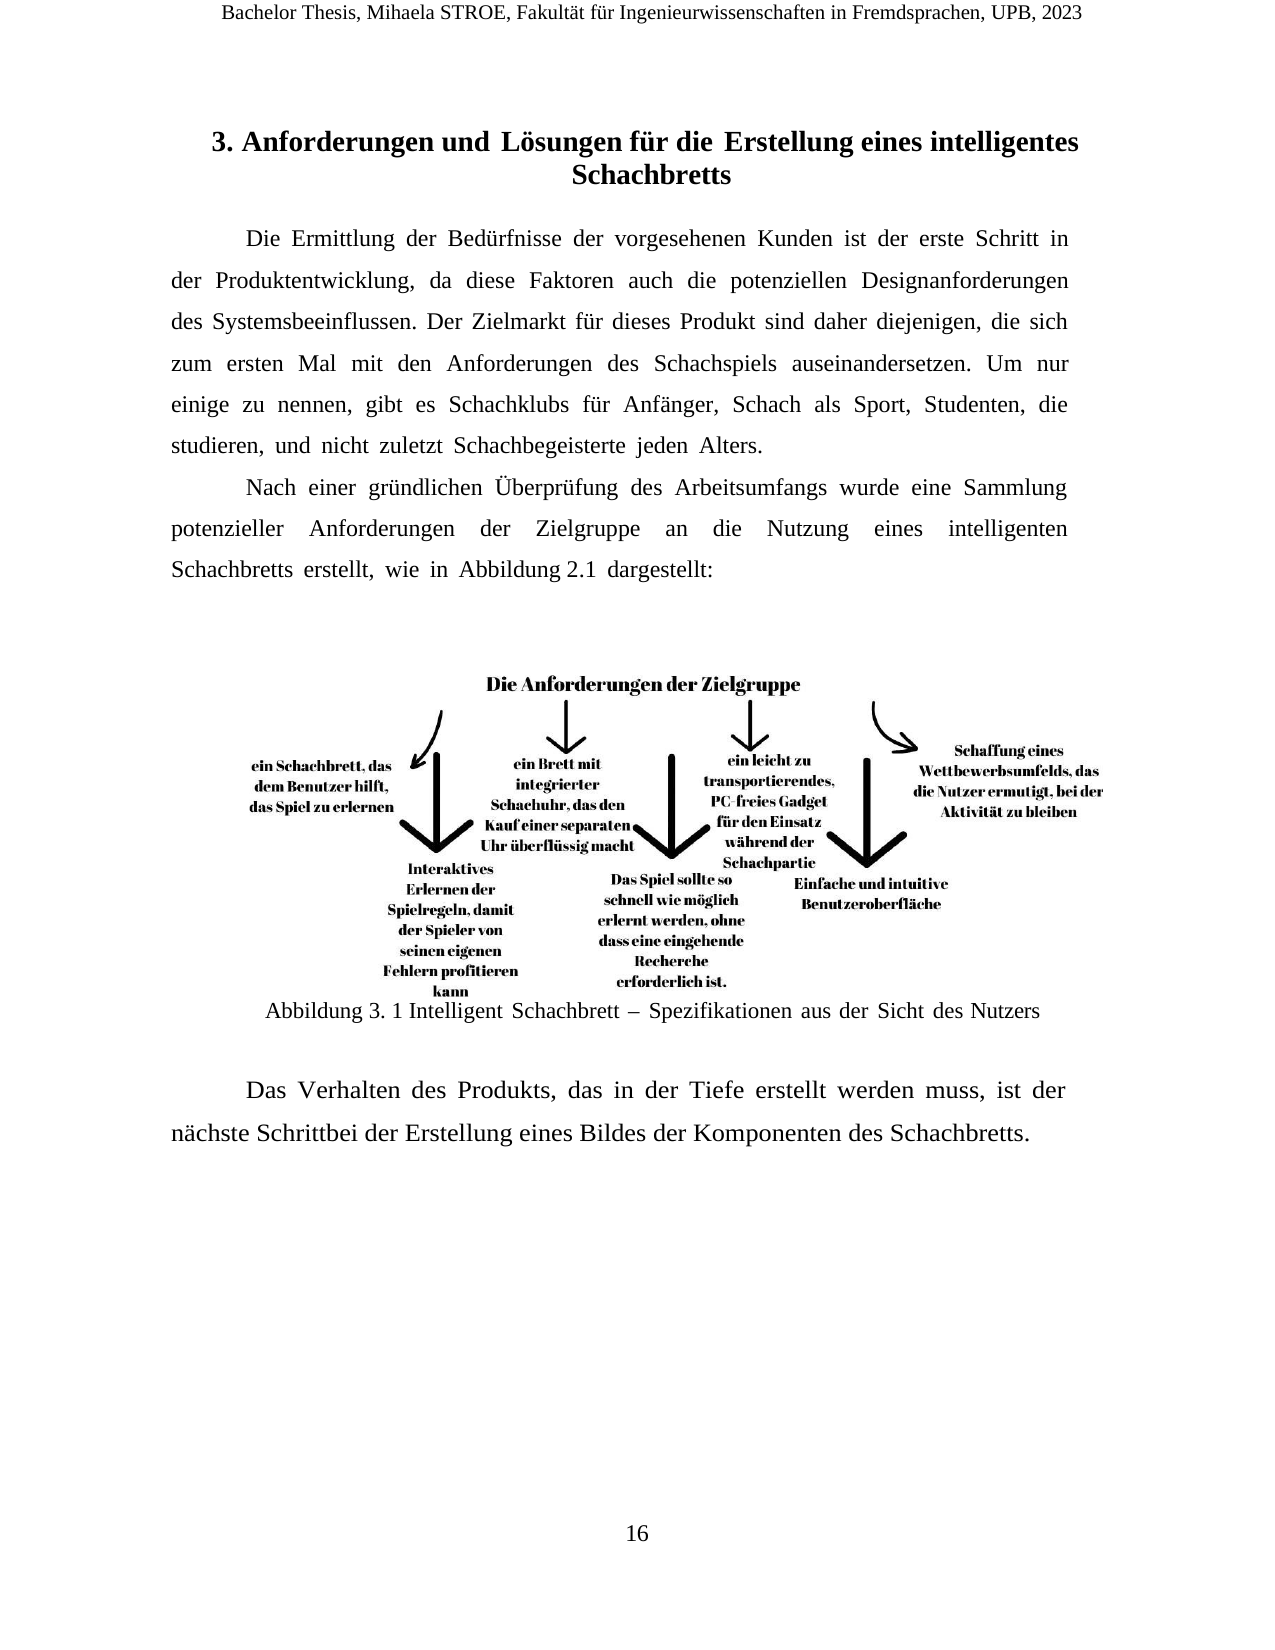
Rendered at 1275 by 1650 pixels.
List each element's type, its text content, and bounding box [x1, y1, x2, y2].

text Das Verhalten des Produkts, das in der Tiefe erstellt werden muss, ist der nächste Schrittbei der Erstellung eines Bildes der Komponenten des Schachbretts. [171, 1075, 1067, 1147]
picture [249, 675, 1103, 997]
text Nach einer gründlichen Überprüfung des Arbeitsumfangs wurde eine Sammlung potenzieller Anforderungen der Zielgruppe an die Nutzung eines intelligenten Schachbretts erstellt, wie in Abbildung 2.1 dargestellt: [171, 473, 1068, 583]
subtitle Anforderungen und Lösungen für die Erstellung eines intelligentes Schachbretts [211, 124, 1093, 191]
text Die Ermittlung der Bedürfnisse der vorgesehenen Kunden ist der erste Schritt in der Produktentwicklung, da diese Faktoren auch die potenziellen Designanforderungen des Systemsbeeinflussen. Der Zielmarkt für dieses Produkt sind daher diejenigen, die sich zum ersten Mal mit den Anforderungen des Schachspiels auseinandersetzen. Um nur einige zu nennen, gibt es Schachklubs für Anfänger, Schach als Sport, Studenten, die studieren, und nicht zuletzt Schachbegeisterte jeden Alters. [171, 224, 1069, 459]
